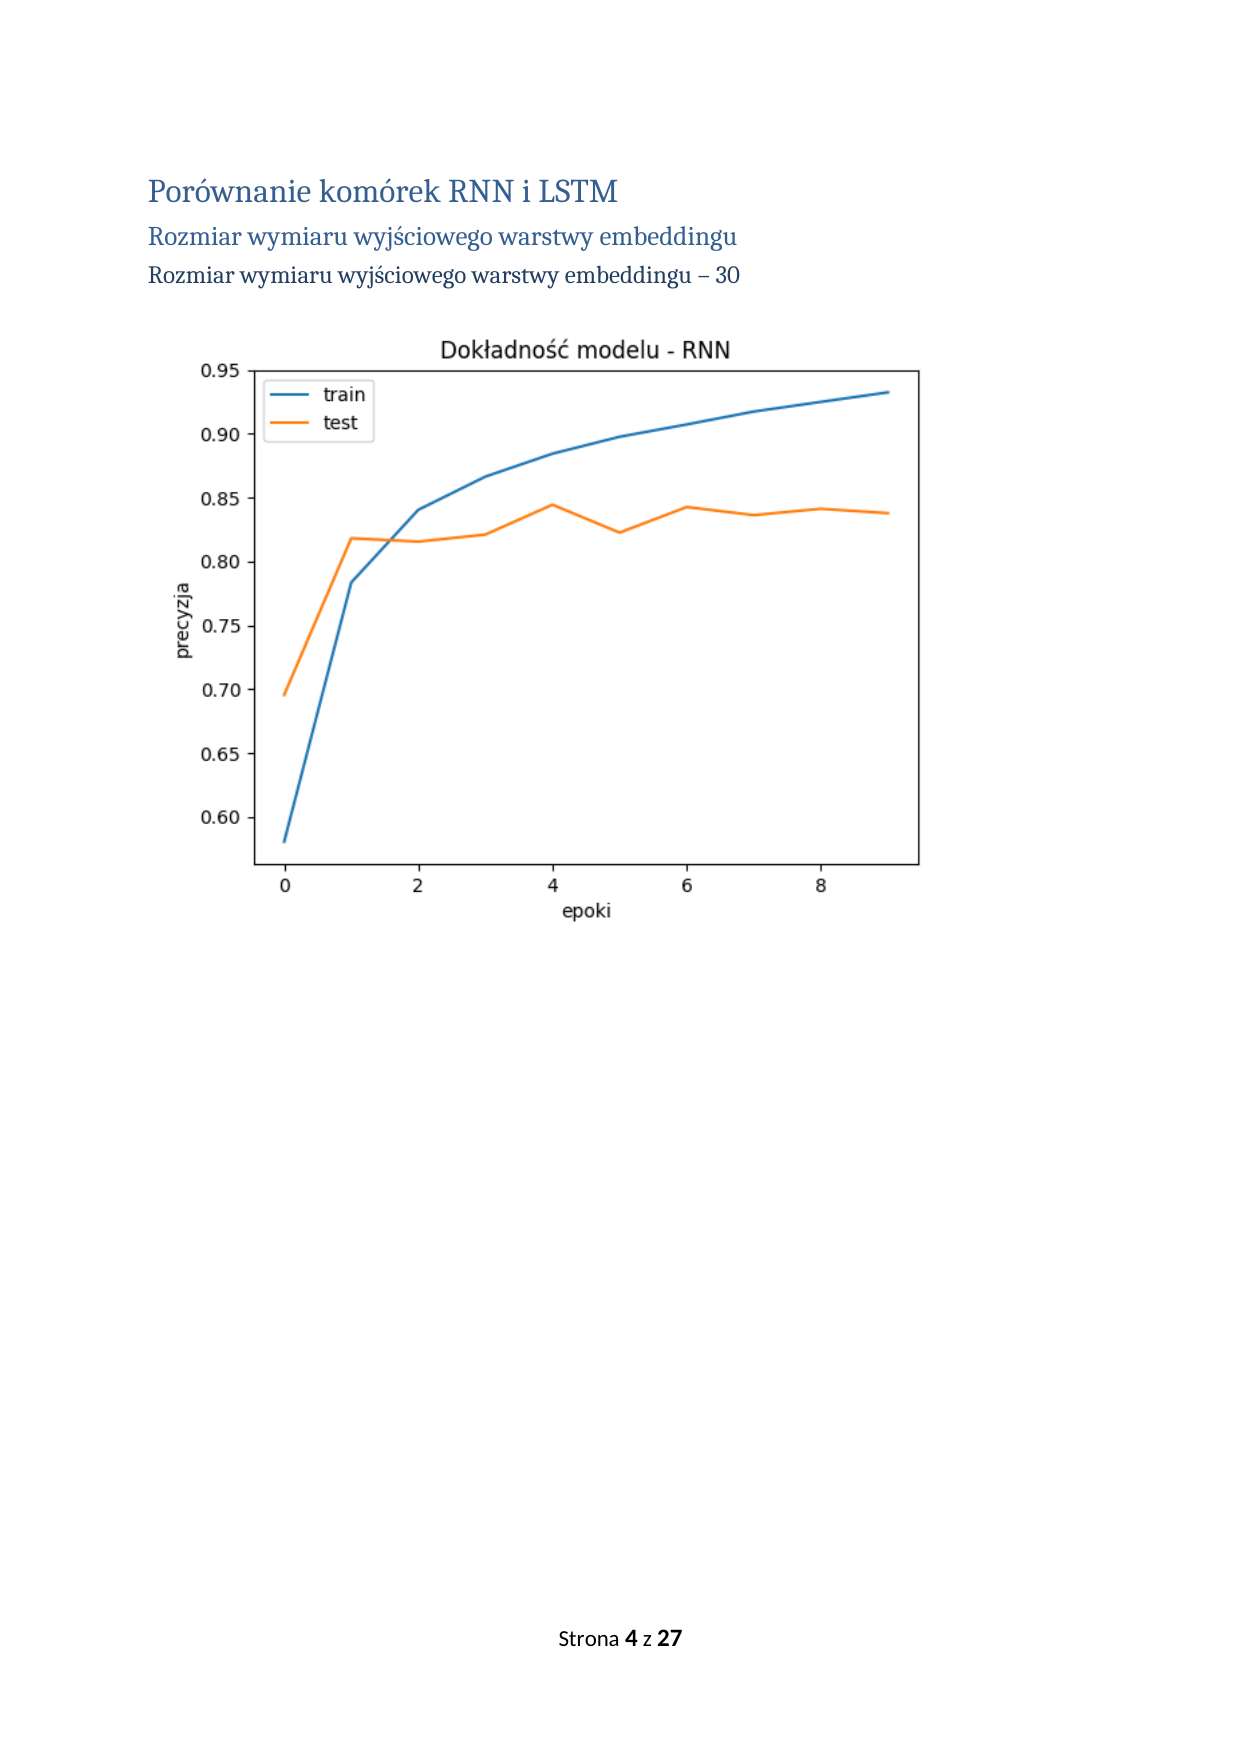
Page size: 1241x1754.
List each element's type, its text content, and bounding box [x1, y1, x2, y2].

subtitle Porównanie komórek RNN i LSTM [148, 173, 1093, 211]
picture [147, 293, 1004, 935]
subtitle Rozmiar wymiaru wyjściowego warstwy embeddingu [148, 221, 1093, 252]
subtitle Rozmiar wymiaru wyjściowego warstwy embeddingu – 30 [148, 261, 1093, 289]
